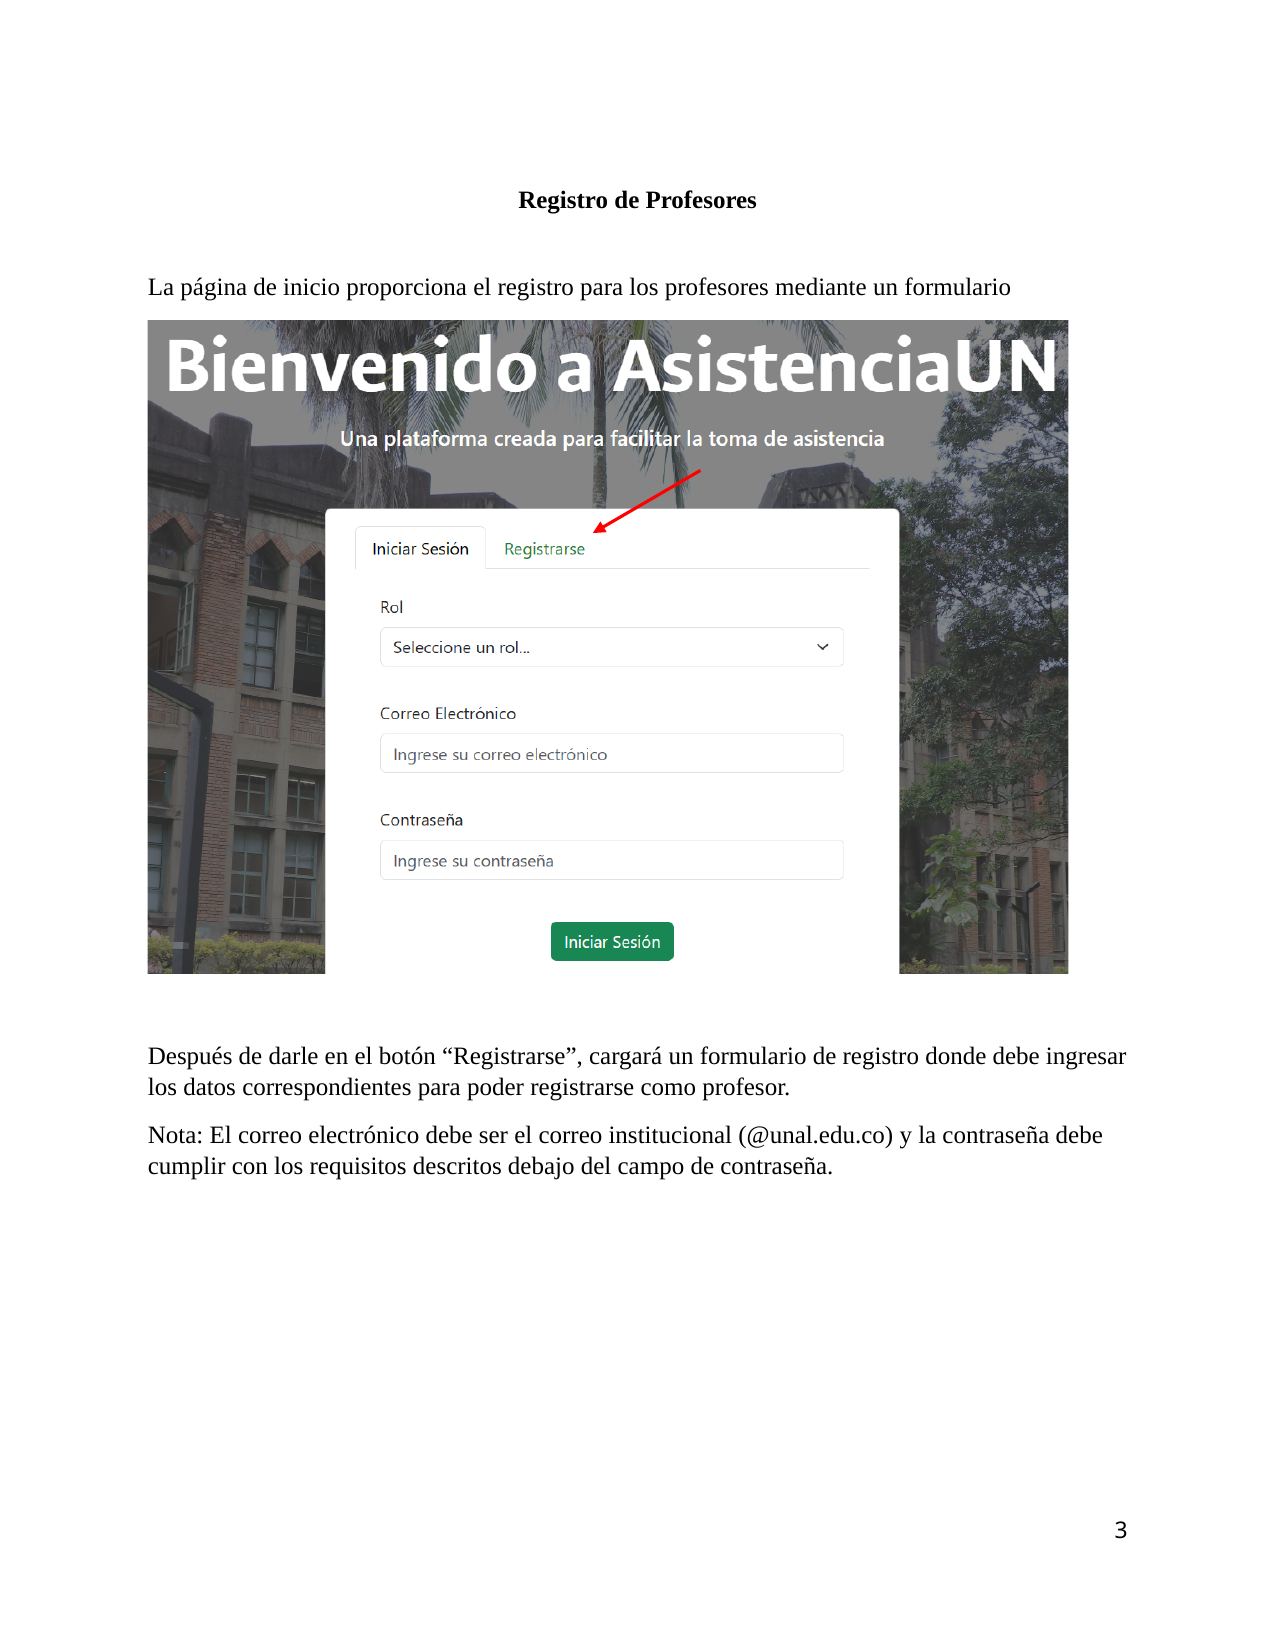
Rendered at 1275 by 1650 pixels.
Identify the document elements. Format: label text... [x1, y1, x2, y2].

text Después de darle en el botón “Registrarse”, cargará un formulario de registro donde debe ingresar los datos correspondientes para poder registrarse como profesor. [148, 1041, 1127, 1101]
picture [147, 320, 1069, 974]
text Registro de Profesores [148, 185, 1127, 214]
text Nota: El correo electrónico debe ser el correo institucional (@unal.edu.co) y la contraseña debe cumplir con los requisitos descritos debajo del campo de contraseña. [148, 1120, 1127, 1179]
text La página de inicio proporciona el registro para los profesores mediante un formulario [148, 272, 1127, 301]
